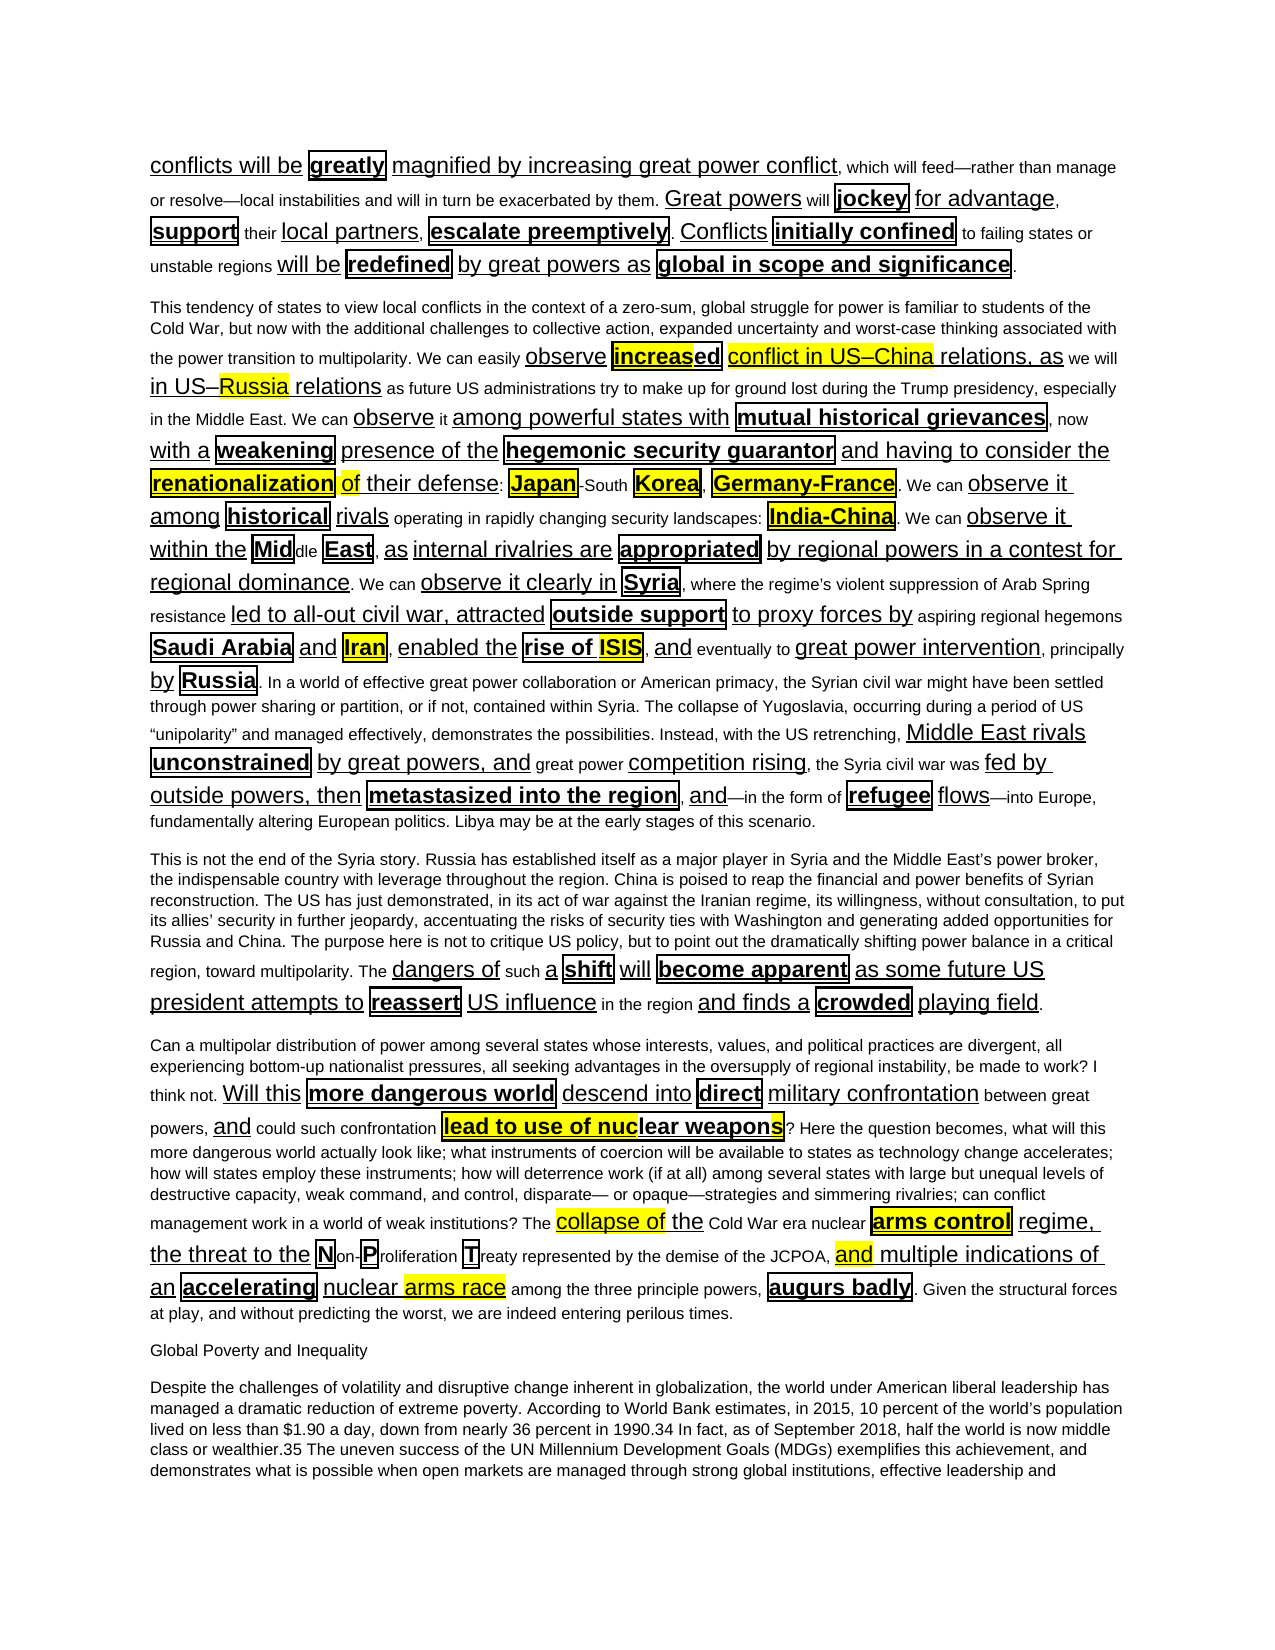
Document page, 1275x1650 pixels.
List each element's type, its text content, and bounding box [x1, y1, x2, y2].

text This tendency of states to view local conflicts in the context of a zero-sum, global struggle for power is familiar to students of the Cold War, but now with the additional challenges to collective action, expanded uncertainty and worst-case thinking associated with the power transition to multipolarity. We can easily observe increased conflict in US–China relations, as we will in US–Russia relations as future US administrations try to make up for ground lost during the Trump presidency, especially in the Middle East. We can observe it among powerful states with mutual historical grievances, now with a weakening presence of the hegemonic security guarantor and having to consider the renationalization of their defense: Japan-South Korea, Germany-France. We can observe it among historical rivals operating in rapidly changing security landscapes: India-China. We can observe it within the Middle East, as internal rivalries are appropriated by regional powers in a contest for regional dominance. We can observe it clearly in Syria, where the regime’s violent suppression of Arab Spring resistance led to all-out civil war, attracted outside support to proxy forces by aspiring regional hegemons Saudi Arabia and Iran, enabled the rise of ISIS, and eventually to great power intervention, principally by Russia. In a world of effective great power collaboration or American primacy, the Syrian civil war might have been settled through power sharing or partition, or if not, contained within Syria. The collapse of Yugoslavia, occurring during a period of US “unipolarity” and managed effectively, demonstrates the possibilities. Instead, with the US retrenching, Middle East rivals unconstrained by great powers, and great power competition rising, the Syria civil war was fed by outside powers, then metastasized into the region, and—in the form of refugee flows—into Europe, fundamentally altering European politics. Libya may be at the early stages of this scenario. [150, 298, 1125, 831]
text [150, 150, 1125, 279]
text This is not the end of the Syria story. Russia has established itself as a major player in Syria and the Middle East’s power broker, the indispensable country with leverage throughout the region. China is poised to reap the financial and power benefits of Syrian reconstruction. The US has just demonstrated, in its act of war against the Iranian regime, its willingness, without consultation, to put its allies’ security in further jeopardy, accentuating the risks of security ties with Washington and generating added opportunities for Russia and China. The purpose here is not to critique US policy, but to point out the dramatically shifting power balance in a critical region, toward multipolarity. The dangers of such a shift will become apparent as some future US president attempts to reassert US influence in the region and finds a crowded playing field. [150, 849, 1125, 1017]
text Global Poverty and Inequality [150, 1341, 1125, 1360]
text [150, 1378, 1125, 1480]
text Can a multipolar distribution of power among several states whose interests, values, and political practices are divergent, all experiencing bottom-up nationalist pressures, all seeking advantages in the oversupply of regional instability, be made to work? I think not. Will this more dangerous world descend into direct military confrontation between great powers, and could such confrontation lead to use of nuclear weapons? Here the question becomes, what will this more dangerous world actually look like; what instruments of coercion will be available to states as technology change accelerates; how will states employ these instruments; how will deterrence work (if at all) among several states with large but unequal levels of destructive capacity, weak command, and control, disparate— or opaque—strategies and simmering rivalries; can conflict management work in a world of weak institutions? The collapse of the Cold War era nuclear arms control regime, the threat to the Non-Proliferation Treaty represented by the demise of the JCPOA, and multiple indications of an accelerating nuclear arms race among the three principle powers, augurs badly. Given the structural forces at play, and without predicting the worst, we are indeed entering perilous times. [150, 1036, 1125, 1323]
